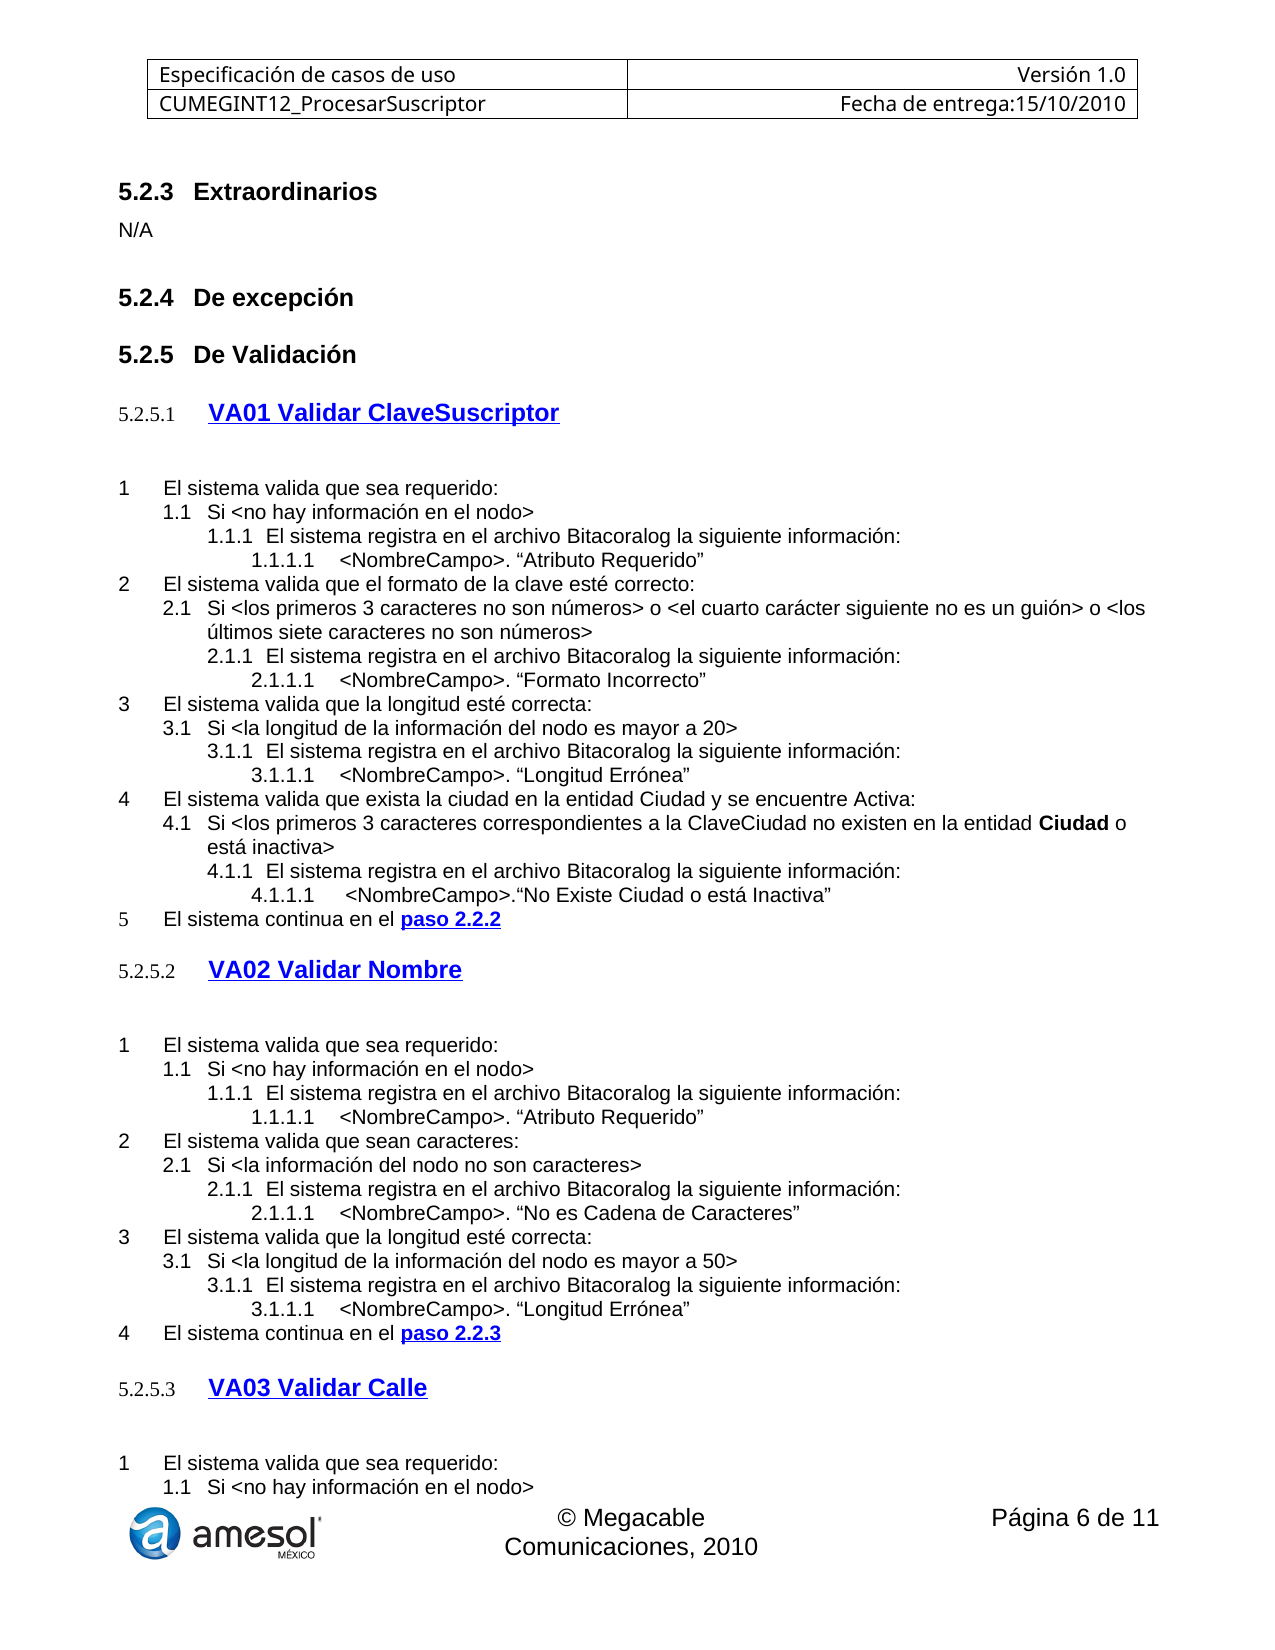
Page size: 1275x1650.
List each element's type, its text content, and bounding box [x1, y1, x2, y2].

list El sistema valida que la longitud esté correcta: [118, 691, 1157, 715]
text N/A [118, 218, 1157, 242]
list El sistema registra en el archivo Bitacoralog la siguiente información: [193, 859, 1157, 883]
list El sistema valida que la longitud esté correcta: [118, 1224, 1157, 1248]
subtitle VA03 Validar Calle [118, 1373, 1157, 1402]
picture [118, 1502, 322, 1563]
list <NombreCampo>.“No Existe Ciudad o está Inactiva” [193, 883, 1157, 907]
list Si <los primeros 3 caracteres no son números> o <el cuarto carácter siguiente no es un guión> o <los últimos siete caracteres no son números> [162, 596, 1157, 643]
list El sistema registra en el archivo Bitacoralog la siguiente información: [193, 1272, 1157, 1296]
list Si <los primeros 3 caracteres correspondientes a la ClaveCiudad no existen en la entidad Ciudad o está inactiva> [162, 811, 1157, 859]
list Si <la longitud de la información del nodo es mayor a 20> [162, 715, 1157, 739]
subtitle VA01 Validar ClaveSuscriptor [118, 398, 1157, 427]
subtitle Extraordinarios [118, 177, 1157, 205]
list El sistema valida que sea requerido: [118, 1451, 1157, 1475]
list Si <no hay información en el nodo> [162, 1057, 1157, 1081]
list El sistema registra en el archivo Bitacoralog la siguiente información: [193, 739, 1157, 763]
list El sistema valida que sea requerido: [118, 476, 1157, 500]
list Si <no hay información en el nodo> [162, 500, 1157, 524]
list <NombreCampo>. “No es Cadena de Caracteres” [193, 1201, 1157, 1224]
list <NombreCampo>. “Atributo Requerido” [193, 548, 1157, 572]
list El sistema continua en el paso 2.2.2 [118, 907, 1157, 931]
list Si <la información del nodo no son caracteres> [162, 1153, 1157, 1177]
subtitle De Validación [118, 341, 1157, 369]
list El sistema registra en el archivo Bitacoralog la siguiente información: [193, 1177, 1157, 1201]
list El sistema valida que sean caracteres: [118, 1129, 1157, 1153]
list Si <no hay información en el nodo> [162, 1475, 1157, 1499]
list El sistema continua en el paso 2.2.3 [118, 1320, 1157, 1344]
list El sistema valida que el formato de la clave esté correcto: [118, 572, 1157, 596]
list <NombreCampo>. “Formato Incorrecto” [193, 667, 1157, 691]
list El sistema valida que sea requerido: [118, 1033, 1157, 1057]
subtitle VA02 Validar Nombre [118, 955, 1157, 984]
list El sistema registra en el archivo Bitacoralog la siguiente información: [193, 524, 1157, 548]
subtitle De excepción [118, 283, 1157, 312]
list <NombreCampo>. “Longitud Errónea” [193, 1296, 1157, 1320]
list <NombreCampo>. “Longitud Errónea” [193, 763, 1157, 787]
list El sistema valida que exista la ciudad en la entidad Ciudad y se encuentre Activa: [118, 787, 1157, 811]
list El sistema registra en el archivo Bitacoralog la siguiente información: [193, 643, 1157, 667]
list <NombreCampo>. “Atributo Requerido” [193, 1105, 1157, 1129]
list El sistema registra en el archivo Bitacoralog la siguiente información: [193, 1081, 1157, 1105]
list Si <la longitud de la información del nodo es mayor a 50> [162, 1248, 1157, 1272]
